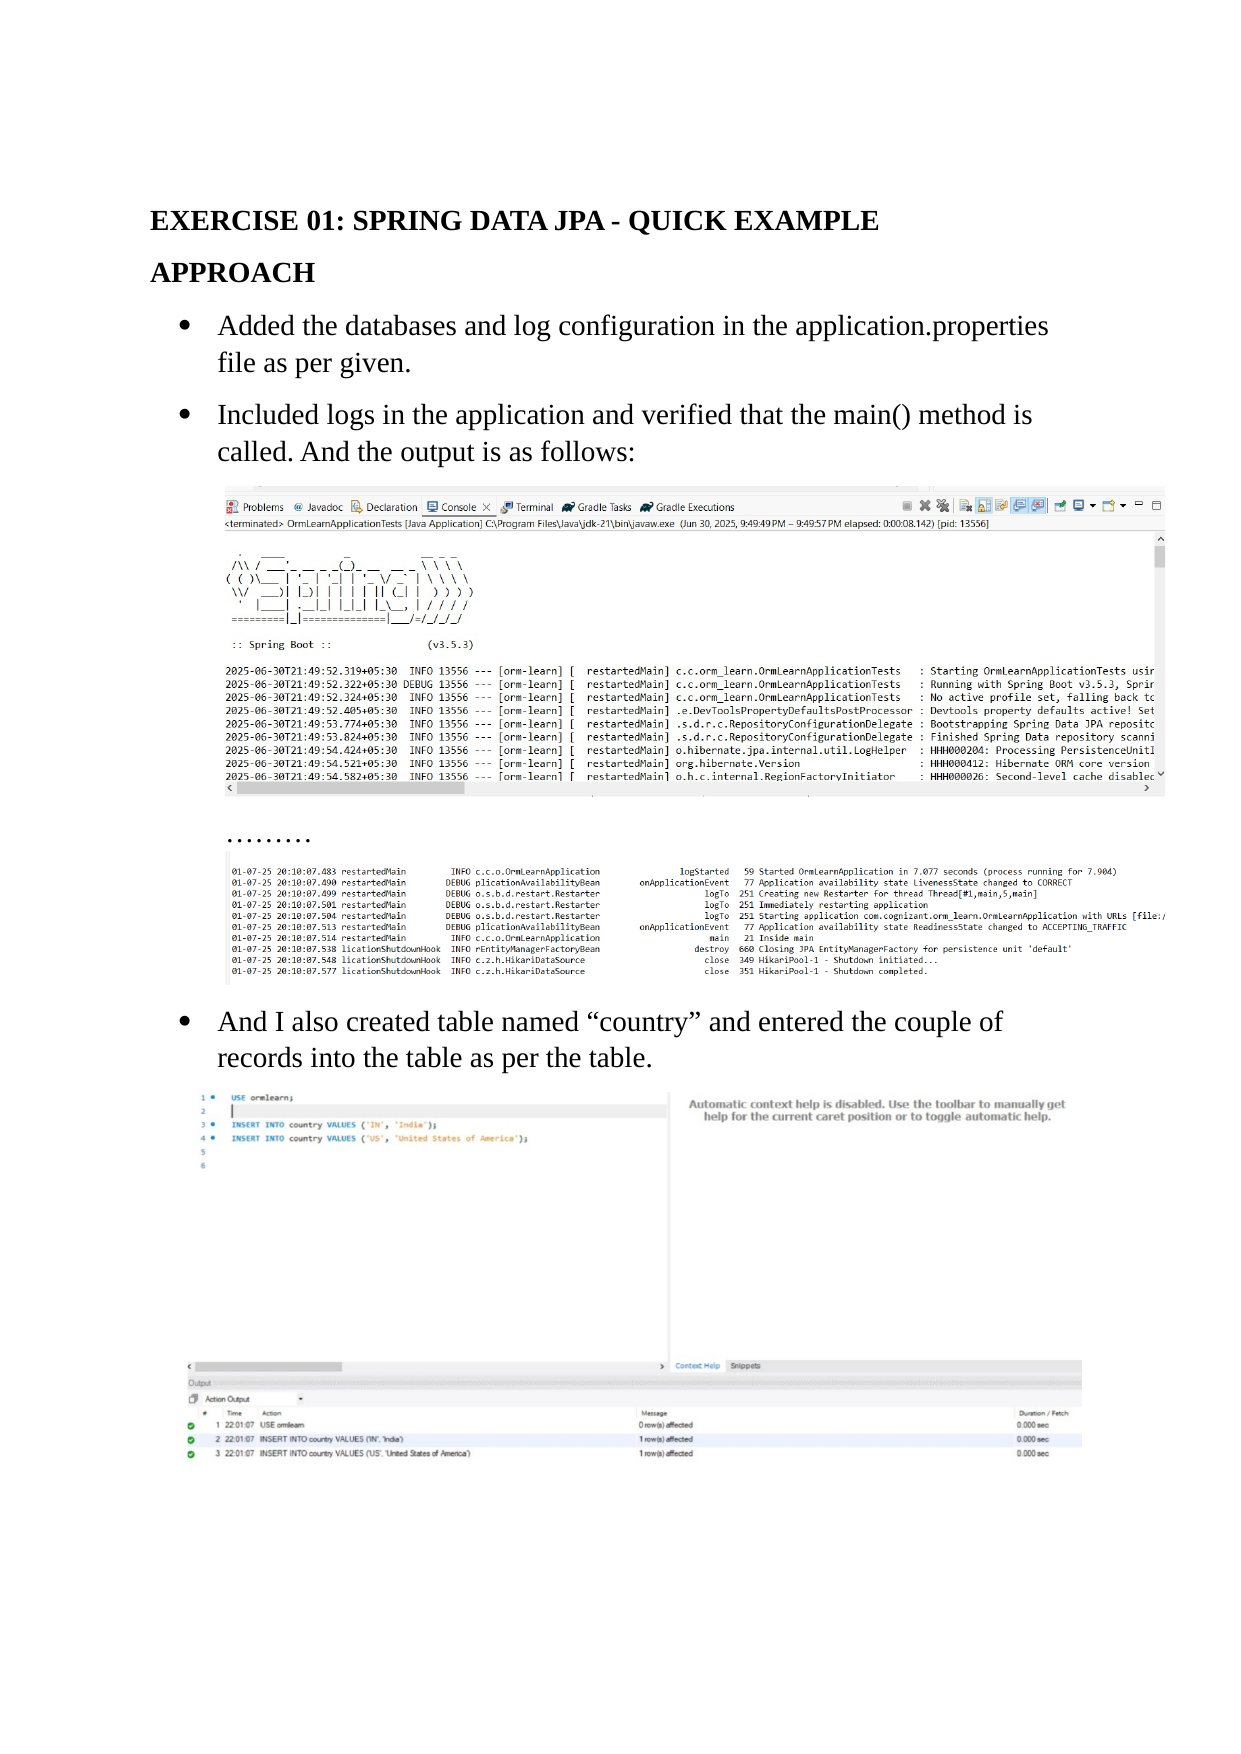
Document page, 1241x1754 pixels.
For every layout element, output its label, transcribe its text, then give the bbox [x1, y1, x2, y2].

text ……… [225, 816, 1090, 851]
list Included logs in the application and verified that the main() method is called. And the output is as follows: [179, 397, 1090, 467]
picture [225, 851, 1166, 985]
picture [225, 486, 1166, 797]
list And I also created table named “country” and entered the couple of records into the table as per the table. [179, 1004, 1090, 1073]
picture [187, 1092, 1082, 1480]
list Added the databases and log configuration in the application.properties file as per given. [179, 308, 1090, 378]
text APPROACH [150, 256, 1090, 289]
text EXERCISE 01: SPRING DATA JPA - QUICK EXAMPLE [150, 203, 1090, 236]
